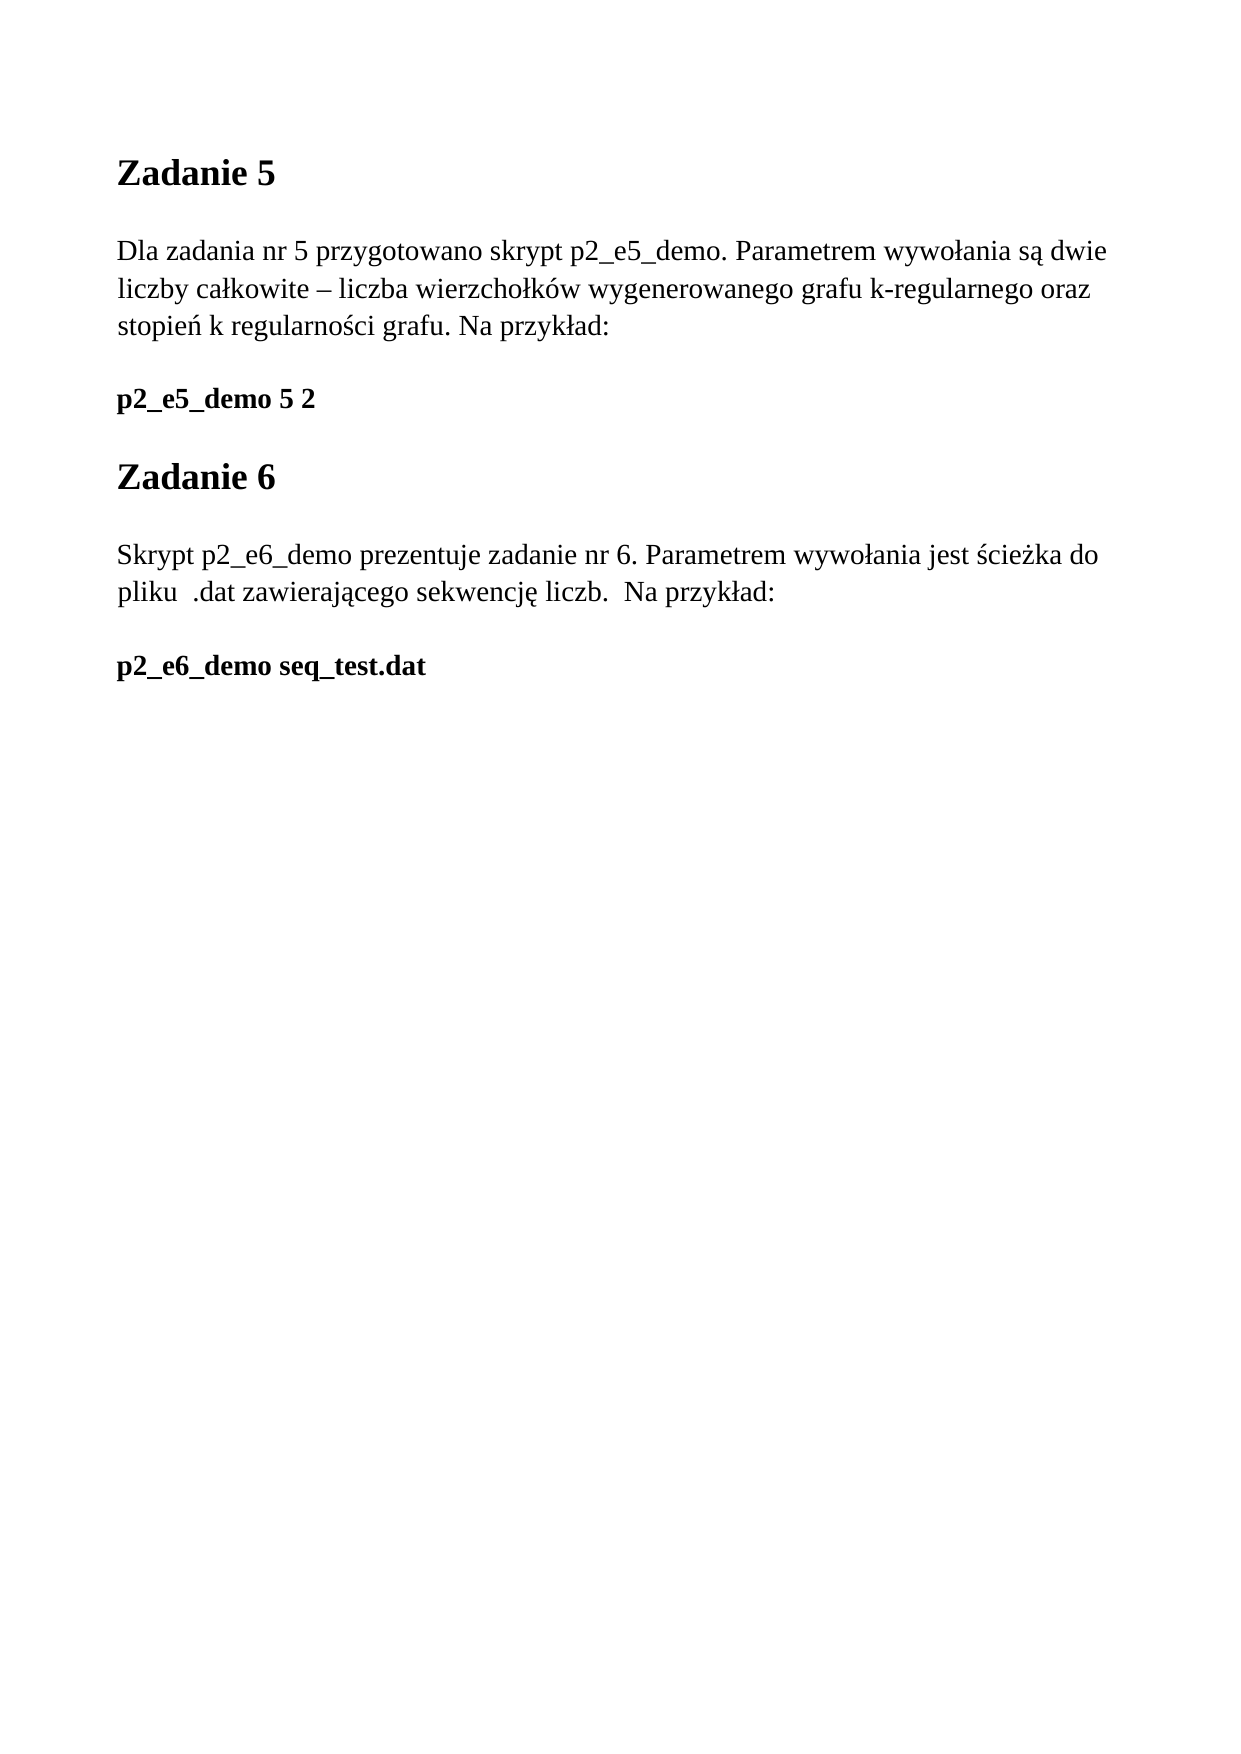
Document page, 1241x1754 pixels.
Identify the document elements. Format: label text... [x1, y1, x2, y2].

text Dla zadania nr 5 przygotowano skrypt p2_e5_demo. Parametrem wywołania są dwie liczby całkowite – liczba wierzchołków wygenerowanego grafu k-regularnego oraz stopień k regularności grafu. Na przykład: [116, 233, 1114, 341]
text p2_e5_demo 5 2 [116, 382, 1114, 415]
subtitle p2_e6_demo seq_test.dat [116, 648, 1114, 682]
subtitle Zadanie 6 [116, 454, 1114, 497]
text Skrypt p2_e6_demo prezentuje zadanie nr 6. Parametrem wywołania jest ścieżka do pliku .dat zawierającego sekwencję liczb. Na przykład: [116, 537, 1114, 608]
subtitle Zadanie 5 [116, 150, 1114, 193]
